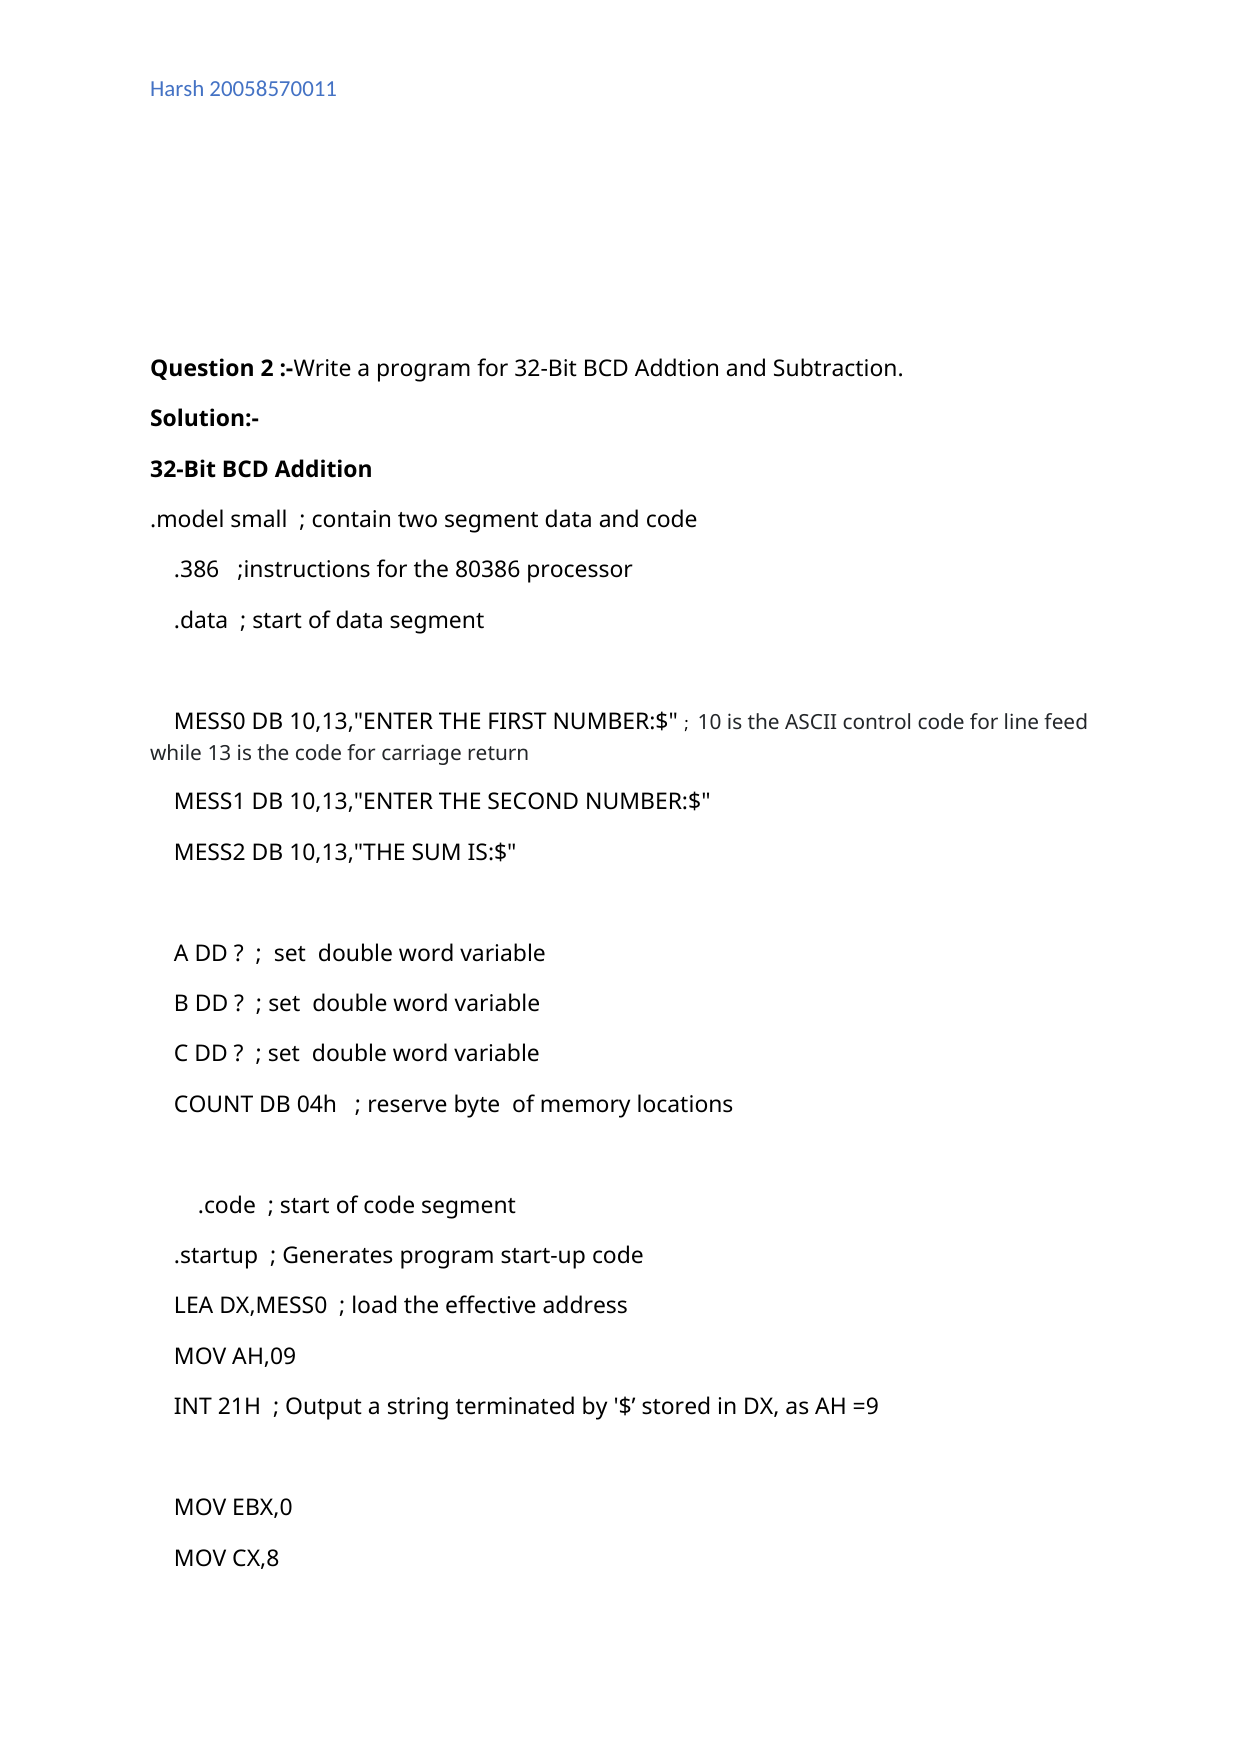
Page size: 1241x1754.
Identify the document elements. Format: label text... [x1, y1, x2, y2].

text MESS2 DB 10,13,"THE SUM IS:$" [150, 836, 1090, 867]
text A DD ? ; set double word variable [150, 937, 1090, 968]
text .386 ;instructions for the 80386 processor [150, 553, 1090, 584]
text MESS1 DB 10,13,"ENTER THE SECOND NUMBER:$" [150, 785, 1090, 817]
text .code ; start of code segment [150, 1189, 1090, 1220]
text 32-Bit BCD Addition [150, 452, 1090, 484]
text MESS0 DB 10,13,"ENTER THE FIRST NUMBER:$" ; 10 is the ASCII control code for line feed while 13 is the code for carriage return [150, 704, 1090, 766]
text .startup ; Generates program start-up code [150, 1239, 1090, 1270]
text MOV EBX,0 [150, 1491, 1090, 1522]
text B DD ? ; set double word variable [150, 987, 1090, 1018]
text .model small ; contain two segment data and code [150, 503, 1090, 534]
text MOV AH,09 [150, 1340, 1090, 1371]
text MOV CX,8 [150, 1542, 1090, 1573]
text .data ; start of data segment [150, 604, 1090, 635]
text C DD ? ; set double word variable [150, 1037, 1090, 1069]
text Solution:- [150, 402, 1090, 433]
text Question 2 :-Write a program for 32-Bit BCD Addtion and Subtraction. [150, 352, 1090, 383]
text INT 21H ; Output a string terminated by '$’ stored in DX, as AH =9 [150, 1390, 1090, 1422]
text LEA DX,MESS0 ; load the effective address [150, 1289, 1090, 1321]
text COUNT DB 04h ; reserve byte of memory locations [150, 1088, 1090, 1119]
